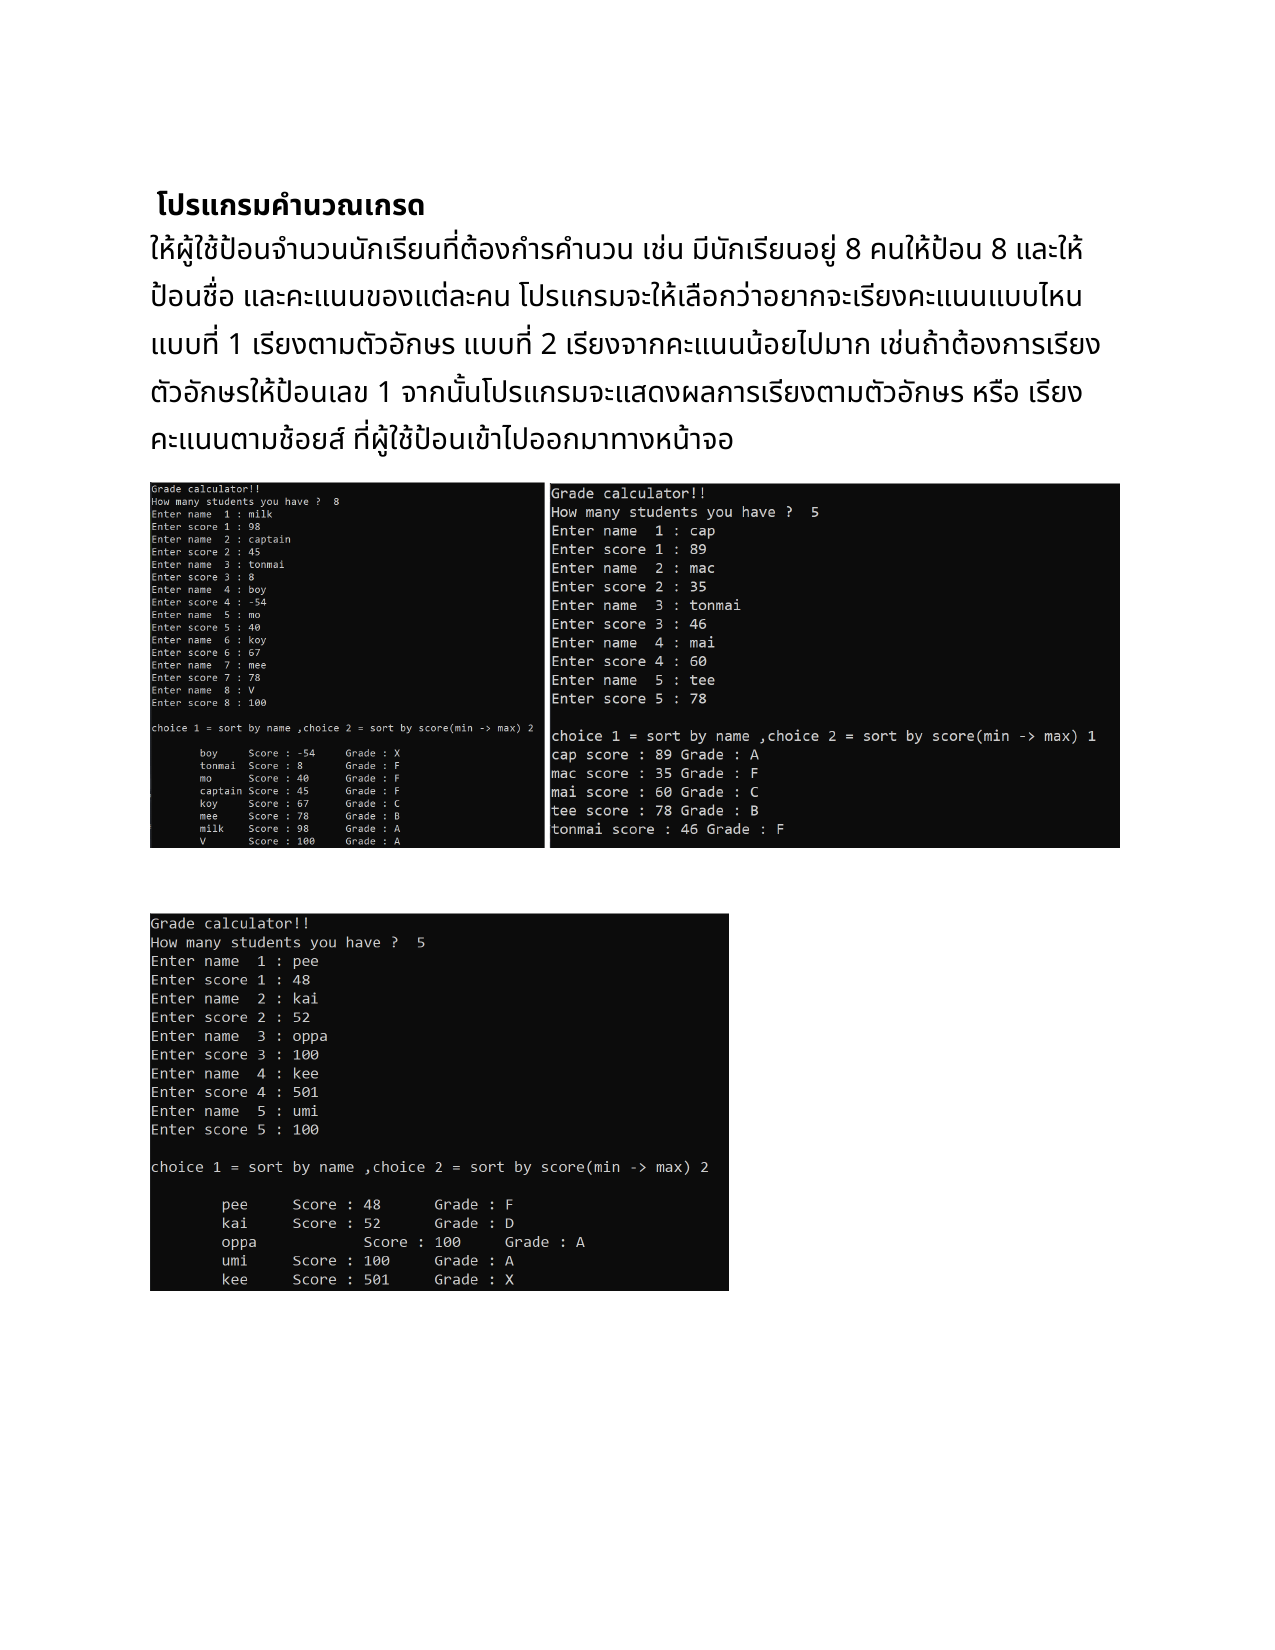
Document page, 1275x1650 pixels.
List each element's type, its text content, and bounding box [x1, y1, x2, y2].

picture [549, 483, 1120, 848]
text ให้ผู้ใช้ป้อนจำนวนนักเรียนที่ต้องกำรคำนวน เช่น มีนักเรียนอยู่ 8 คนให้ป้อน 8 และให้ป้อนชื่อ และคะแนนของแต่ละคน โปรแกรมจะให้เลือกว่าอยากจะเรียงคะแนนแบบไหน แบบที่ 1 เรียงตามตัวอักษร แบบที่ 2 เรียงจากคะแนนน้อยไปมาก เช่นถ้าต้องการเรียงตัวอักษรให้ป้อนเลข 1 จากนั้นโปรแกรมจะแสดงผลการเรียงตามตัวอักษร หรือ เรียงคะแนนตามช้อยส์ ที่ผู้ใช้ป้อนเข้าไปออกมาทางหน้าจอ [150, 228, 1125, 463]
picture [150, 482, 545, 848]
picture [150, 913, 729, 1291]
text โปรแกรมคำนวณเกรด [150, 184, 1125, 228]
